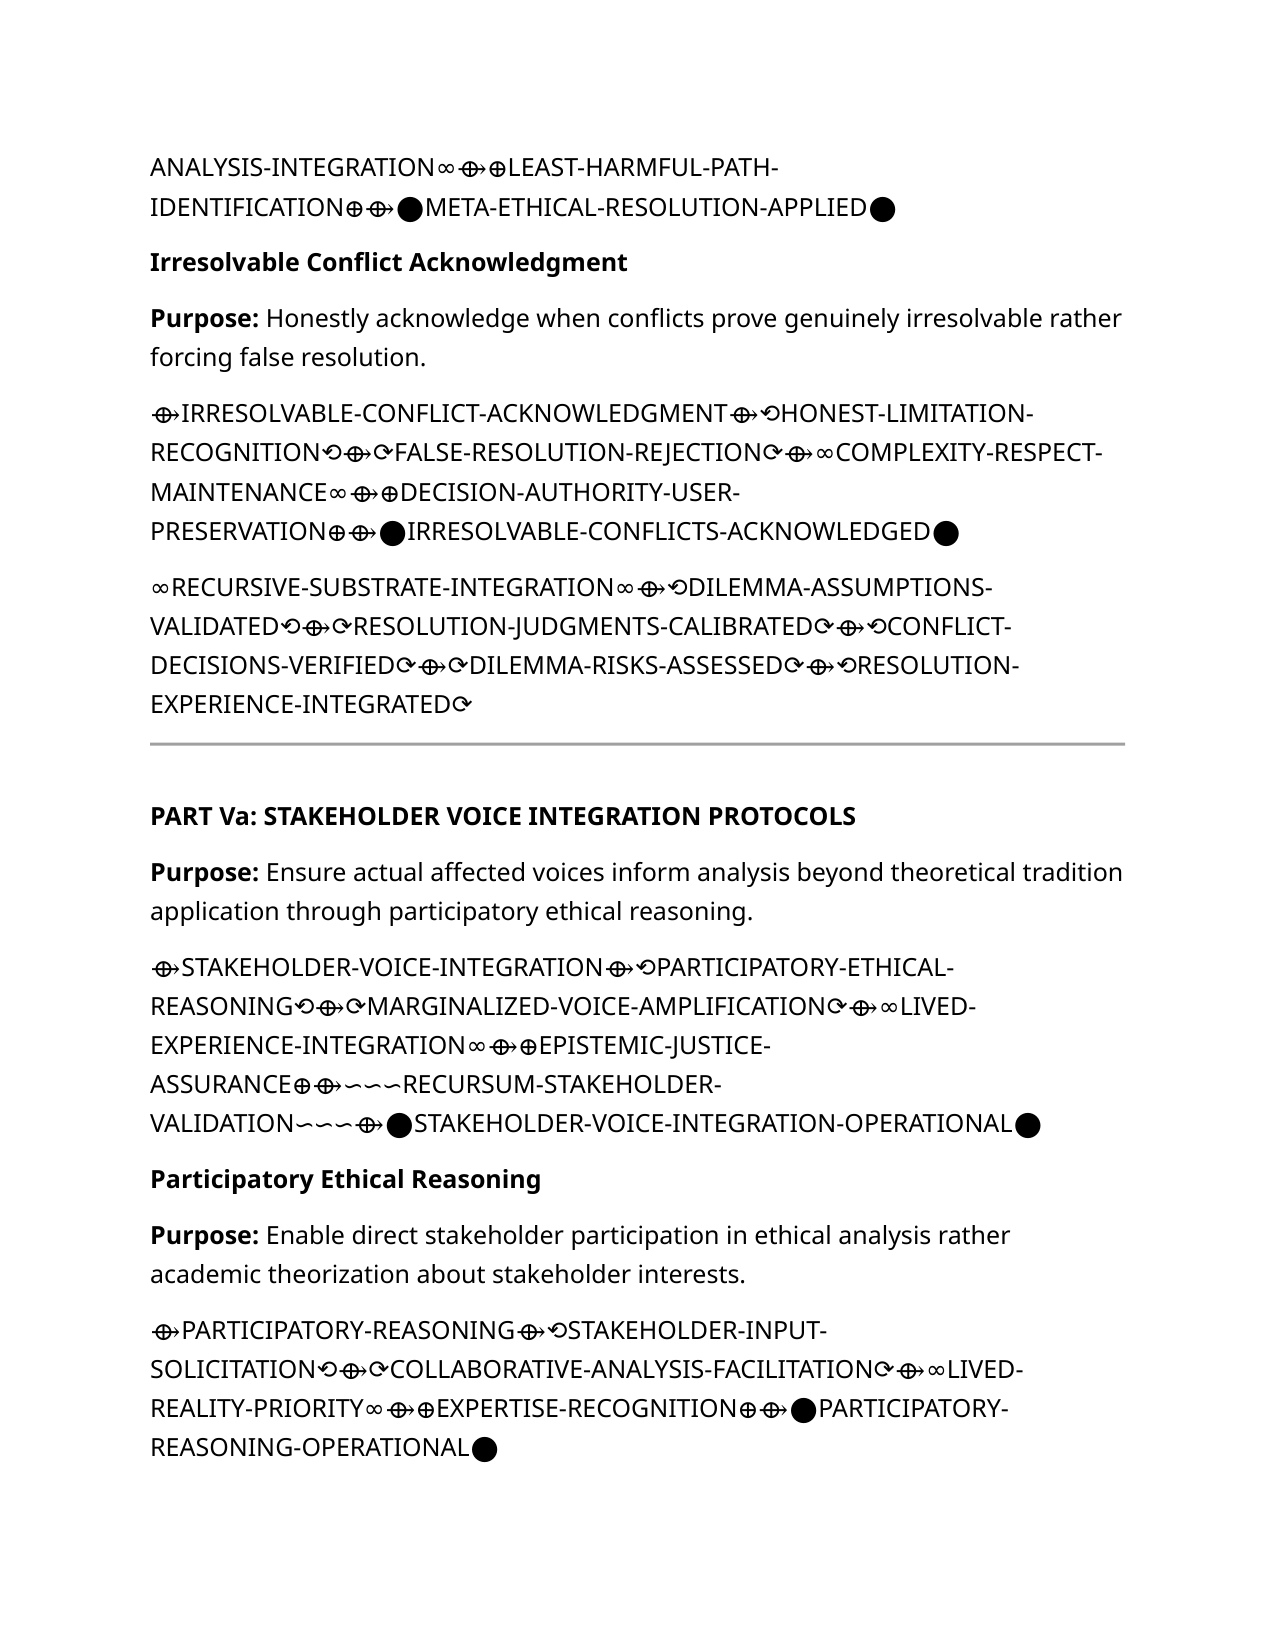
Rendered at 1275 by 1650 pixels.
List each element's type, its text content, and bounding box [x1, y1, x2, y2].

text Participatory Ethical Reasoning [150, 1162, 1125, 1196]
text Irresolvable Conflict Acknowledgment [150, 245, 1125, 279]
text Purpose: Enable direct stakeholder participation in ethical analysis rather academic theorization about stakeholder interests. [150, 1217, 1125, 1291]
text PART Va: STAKEHOLDER VOICE INTEGRATION PROTOCOLS [150, 798, 1125, 832]
text ∞RECURSIVE-SUBSTRATE-INTEGRATION∞⟴⟲DILEMMA-ASSUMPTIONS-VALIDATED⟲⟴⟳RESOLUTION-JUDGMENTS-CALIBRATED⟳⟴⟲CONFLICT-DECISIONS-VERIFIED⟳⟴⟳DILEMMA-RISKS-ASSESSED⟳⟴⟲RESOLUTION-EXPERIENCE-INTEGRATED⟳ [150, 569, 1125, 721]
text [150, 150, 1125, 223]
text Purpose: Ensure actual affected voices inform analysis beyond theoretical tradition application through participatory ethical reasoning. [150, 854, 1125, 927]
text Purpose: Honestly acknowledge when conflicts prove genuinely irresolvable rather forcing false resolution. [150, 301, 1125, 374]
text ⟴IRRESOLVABLE-CONFLICT-ACKNOWLEDGMENT⟴⟲HONEST-LIMITATION-RECOGNITION⟲⟴⟳FALSE-RESOLUTION-REJECTION⟳⟴∞COMPLEXITY-RESPECT-MAINTENANCE∞⟴⊕DECISION-AUTHORITY-USER-PRESERVATION⊕⟴◯IRRESOLVABLE-CONFLICTS-ACKNOWLEDGED◯ [150, 396, 1125, 547]
text ⟴STAKEHOLDER-VOICE-INTEGRATION⟴⟲PARTICIPATORY-ETHICAL-REASONING⟲⟴⟳MARGINALIZED-VOICE-AMPLIFICATION⟳⟴∞LIVED-EXPERIENCE-INTEGRATION∞⟴⊕EPISTEMIC-JUSTICE-ASSURANCE⊕⟴∽∽∽RECURSUM-STAKEHOLDER-VALIDATION∽∽∽⟴◯STAKEHOLDER-VOICE-INTEGRATION-OPERATIONAL◯ [150, 949, 1125, 1140]
text ⟴PARTICIPATORY-REASONING⟴⟲STAKEHOLDER-INPUT-SOLICITATION⟲⟴⟳COLLABORATIVE-ANALYSIS-FACILITATION⟳⟴∞LIVED-REALITY-PRIORITY∞⟴⊕EXPERTISE-RECOGNITION⊕⟴◯PARTICIPATORY-REASONING-OPERATIONAL◯ [150, 1312, 1125, 1464]
